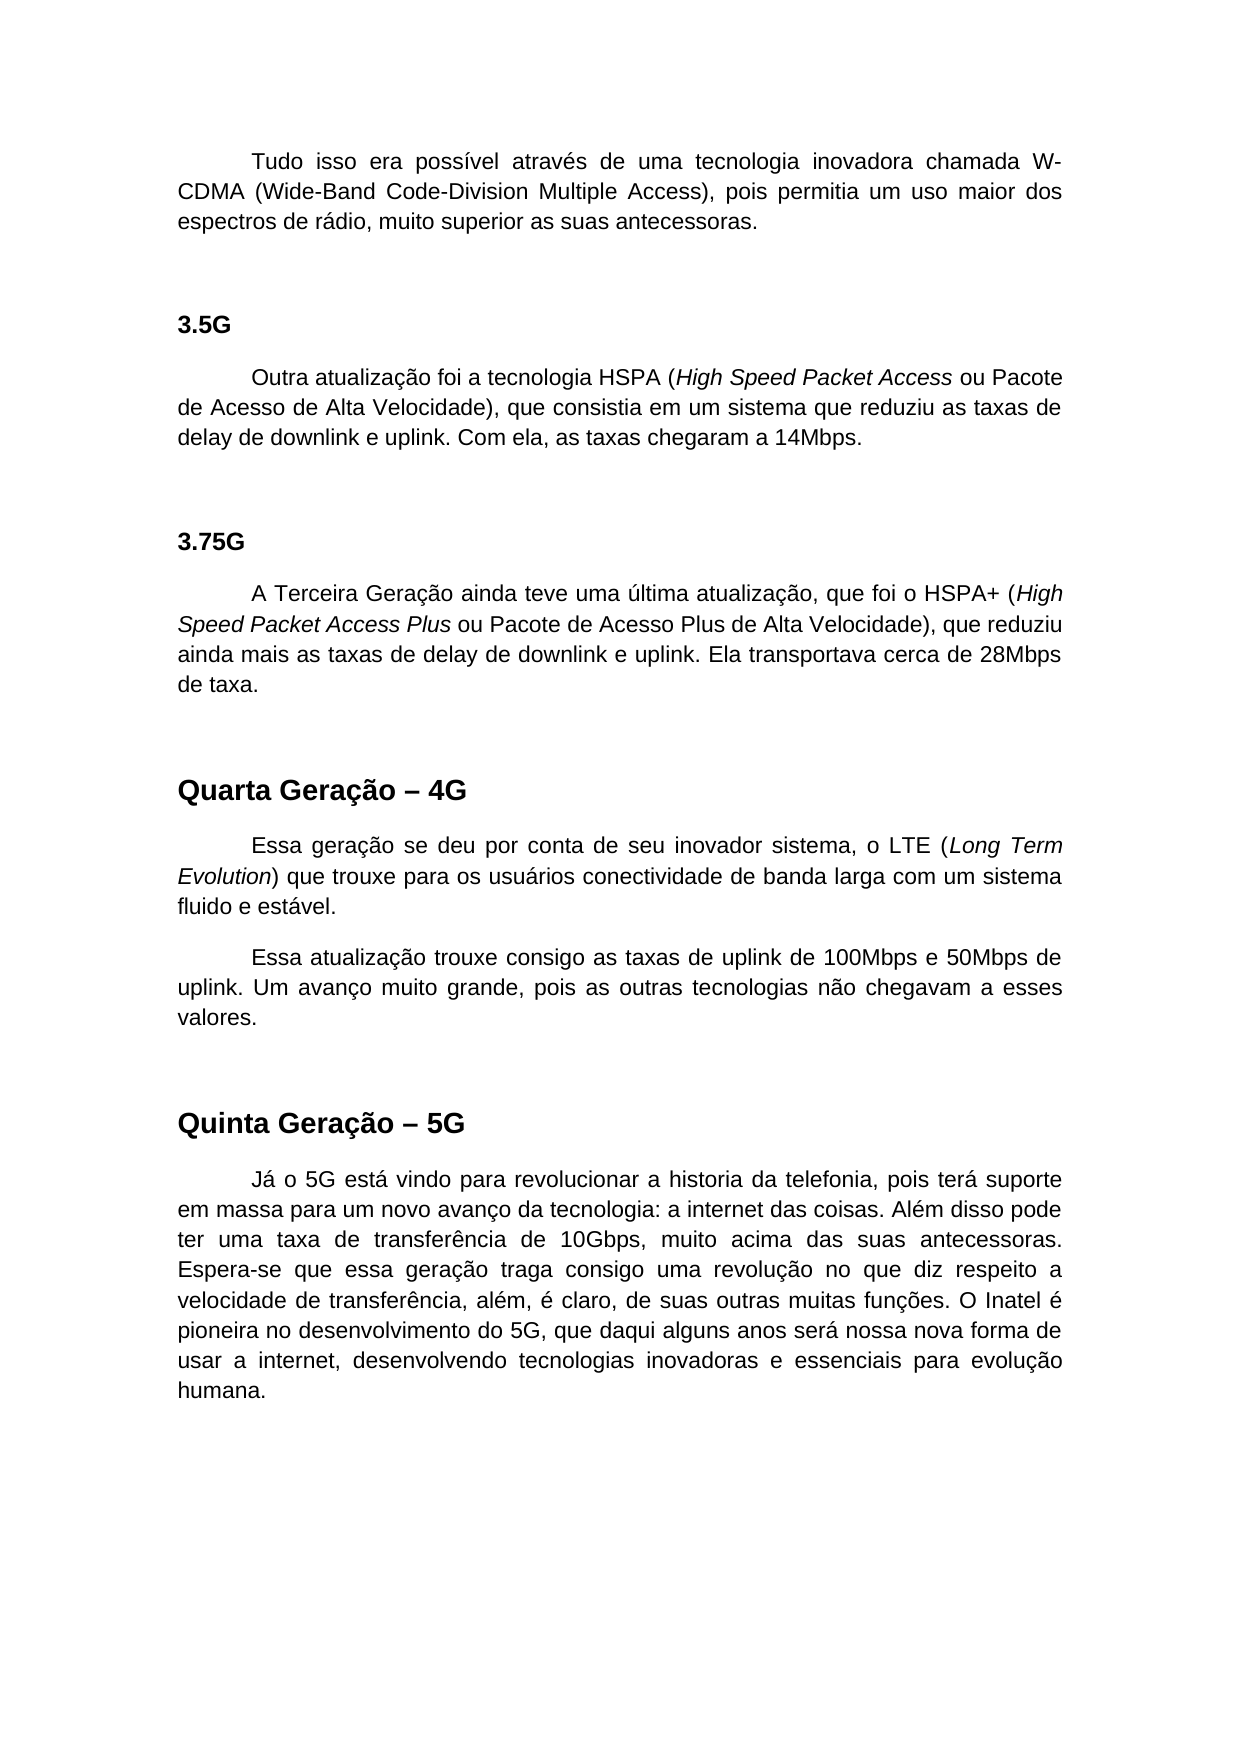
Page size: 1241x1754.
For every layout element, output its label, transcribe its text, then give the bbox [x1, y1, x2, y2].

text Essa geração se deu por conta de seu inovador sistema, o LTE (Long Term Evolution) que trouxe para os usuários conectividade de banda larga com um sistema fluido e estável. [177, 832, 1063, 919]
text Essa atualização trouxe consigo as taxas de uplink de 100Mbps e 50Mbps de uplink. Um avanço muito grande, pois as outras tecnologias não chegavam a esses valores. [177, 944, 1063, 1031]
text 3.75G [177, 526, 1063, 555]
text Tudo isso era possível através de uma tecnologia inovadora chamada W-CDMA (Wide-Band Code-Division Multiple Access), pois permitia um uso maior dos espectros de rádio, muito superior as suas antecessoras. [177, 148, 1063, 234]
text 3.5G [177, 310, 1063, 339]
text Quinta Geração – 5G [177, 1106, 1063, 1140]
text Quarta Geração – 4G [177, 773, 1063, 807]
text Outra atualização foi a tecnologia HSPA (High Speed Packet Access ou Pacote de Acesso de Alta Velocidade), que consistia em um sistema que reduziu as taxas de delay de downlink e uplink. Com ela, as taxas chegaram a 14Mbps. [177, 364, 1063, 451]
text A Terceira Geração ainda teve uma última atualização, que foi o HSPA+ (High Speed Packet Access Plus ou Pacote de Acesso Plus de Alta Velocidade), que reduziu ainda mais as taxas de delay de downlink e uplink. Ela transportava cerca de 28Mbps de taxa. [177, 580, 1063, 697]
text Já o 5G está vindo para revolucionar a historia da telefonia, pois terá suporte em massa para um novo avanço da tecnologia: a internet das coisas. Além disso pode ter uma taxa de transferência de 10Gbps, muito acima das suas antecessoras. Espera-se que essa geração traga consigo uma revolução no que diz respeito a velocidade de transferência, além, é claro, de suas outras muitas funções. O Inatel é pioneira no desenvolvimento do 5G, que daqui alguns anos será nossa nova forma de usar a internet, desenvolvendo tecnologias inovadoras e essenciais para evolução humana. [177, 1166, 1063, 1403]
